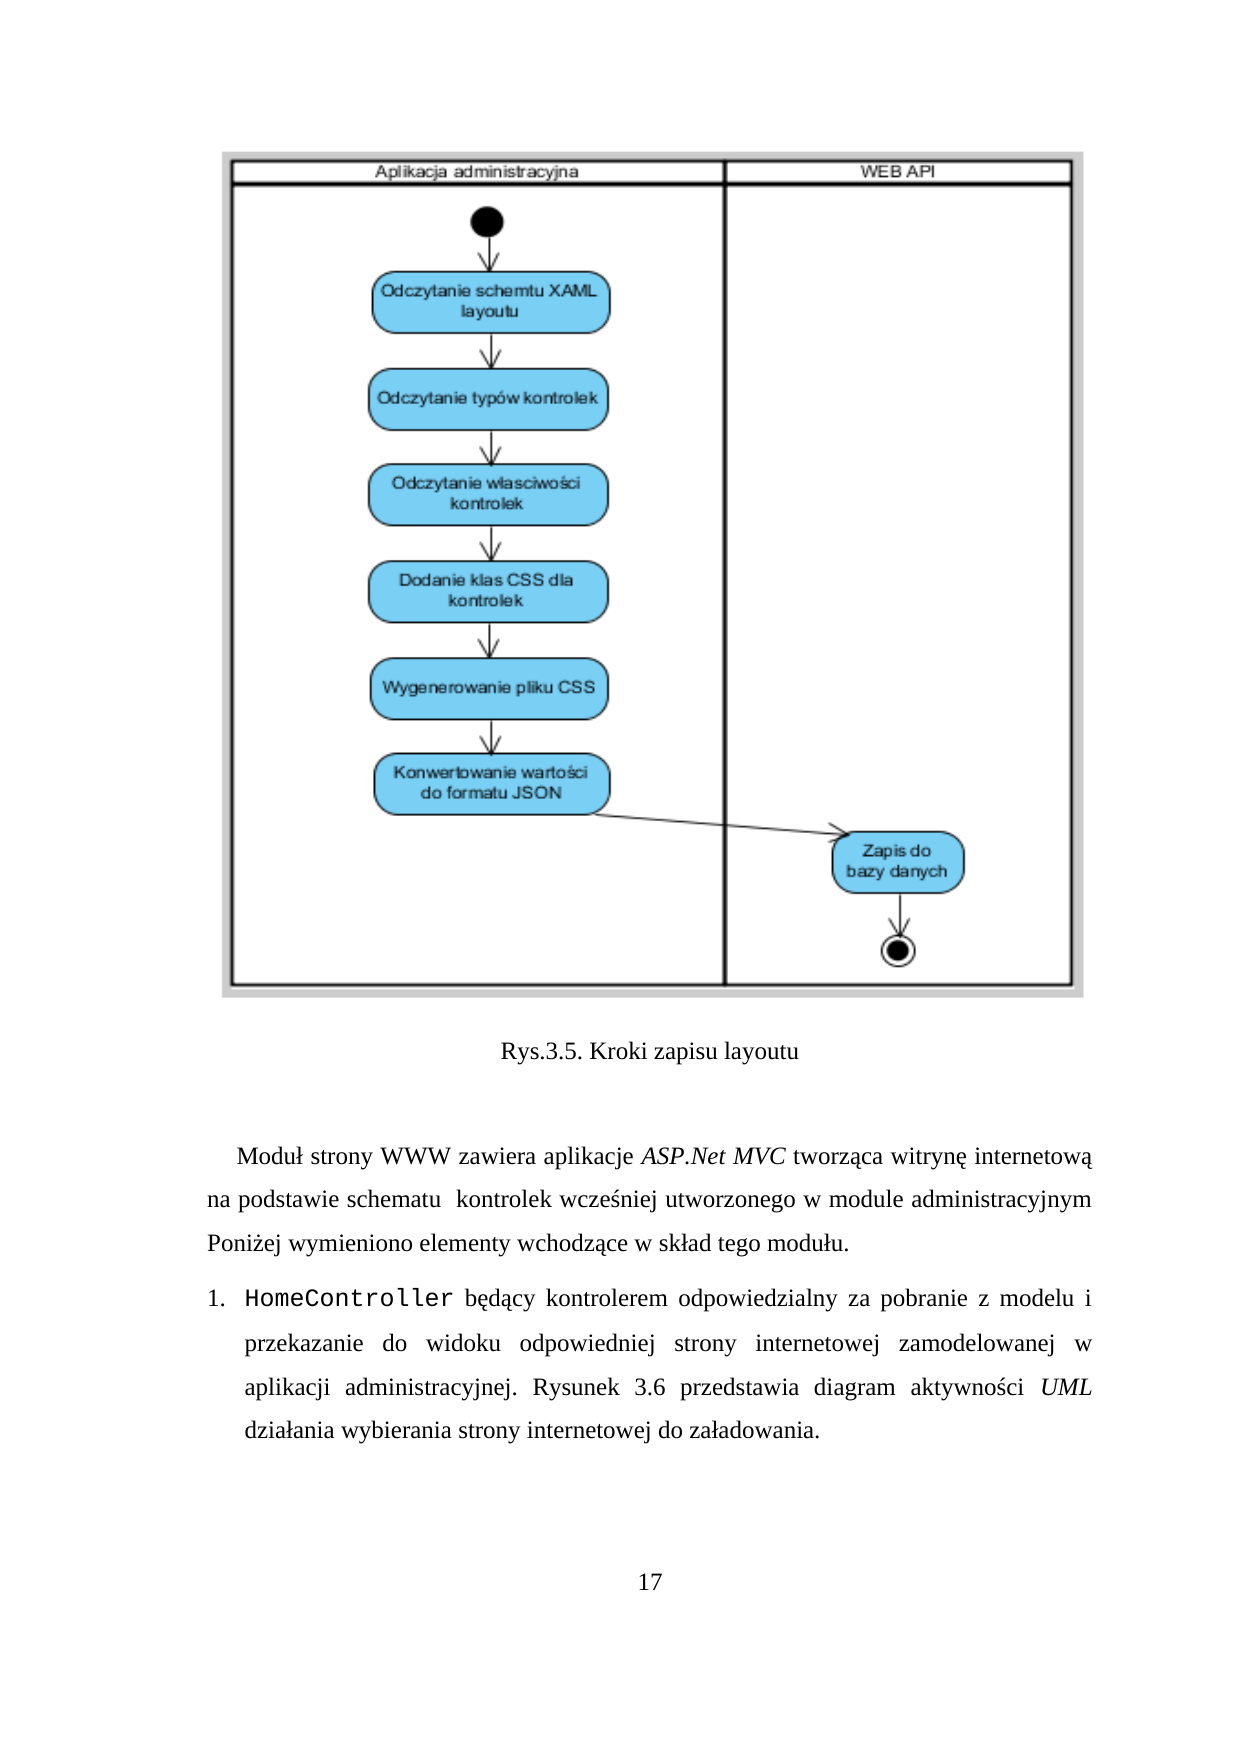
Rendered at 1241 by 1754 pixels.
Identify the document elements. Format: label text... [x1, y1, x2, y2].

text Rys.3.5. Kroki zapisu layoutu [207, 1036, 1092, 1065]
text Moduł strony WWW zawiera aplikacje ASP.Net MVC tworząca witrynę internetową na podstawie schematu kontrolek wcześniej utworzonego w module administracyjnym Poniżej wymieniono elementy wchodzące w skład tego modułu. [207, 1141, 1092, 1256]
list HomeController będący kontrolerem odpowiedzialny za pobranie z modelu i przekazanie do widoku odpowiedniej strony internetowej zamodelowanej w aplikacji administracyjnej. Rysunek 3.6 przedstawia diagram aktywności UML działania wybierania strony internetowej do załadowania. [207, 1283, 1092, 1443]
picture [206, 147, 1104, 1010]
